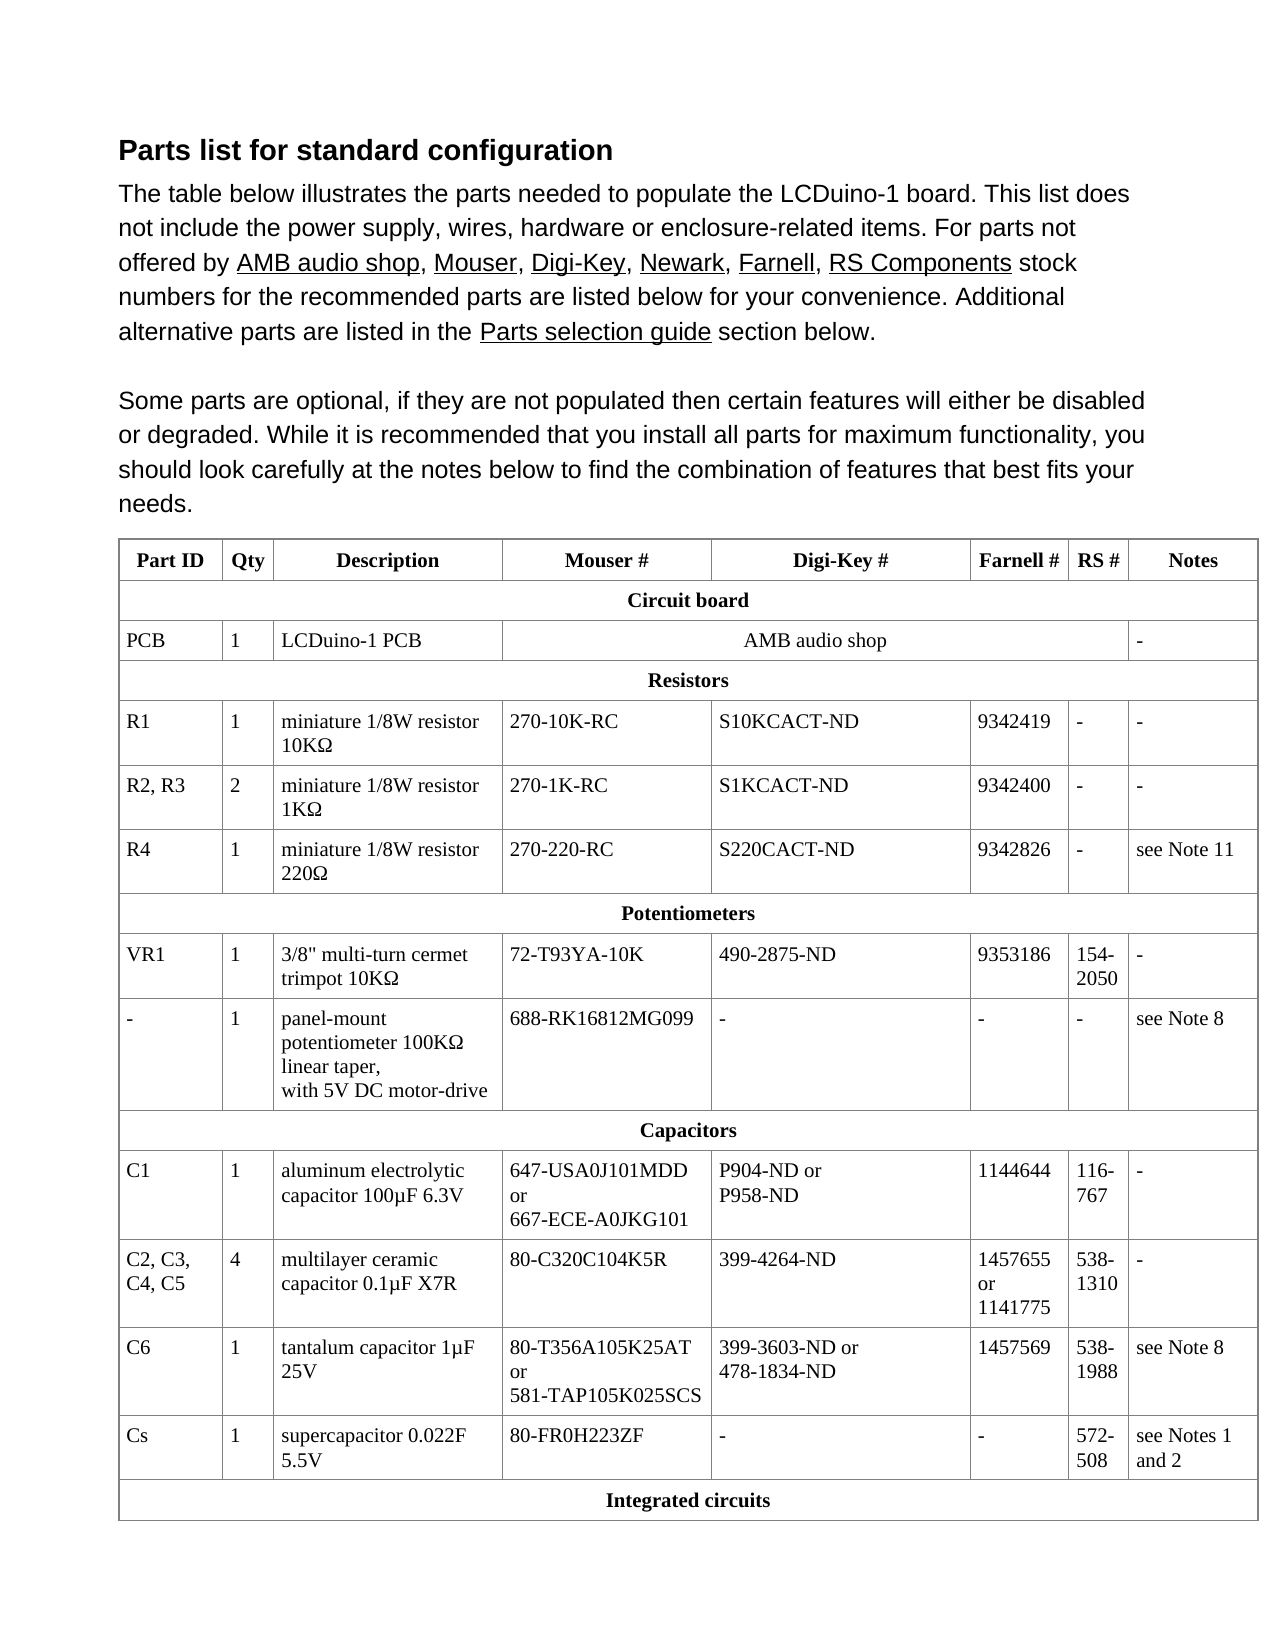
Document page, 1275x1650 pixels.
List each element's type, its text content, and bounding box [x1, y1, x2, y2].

table_cell 1 [223, 1328, 273, 1415]
table_cell Integrated circuits [120, 1480, 1257, 1519]
table_cell - [1129, 1151, 1257, 1238]
table_cell LCDuino-1 PCB [274, 621, 502, 660]
table_cell - [971, 1416, 1068, 1479]
subtitle Parts list for standard configuration [118, 133, 1157, 166]
table_cell 688-RK16812MG099 [503, 999, 711, 1110]
table_cell - [712, 999, 970, 1110]
table_cell - [1129, 701, 1257, 764]
table_cell 399-3603-ND or 478-1834-ND [712, 1328, 970, 1415]
table_cell 80-T356A105K25AT or 581-TAP105K025SCS [503, 1328, 711, 1415]
table_cell S1KCACT-ND [712, 766, 970, 829]
table_cell R2, R3 [120, 766, 222, 829]
table_cell 80-C320C104K5R [503, 1240, 711, 1327]
table_cell 2 [223, 766, 273, 829]
table_cell 490-2875-ND [712, 934, 970, 997]
table_cell Potentiometers [120, 894, 1257, 933]
table_cell R1 [120, 701, 222, 764]
table_cell 116-767 [1069, 1151, 1128, 1238]
table_cell 1 [223, 1151, 273, 1238]
table_cell 270-220-RC [503, 830, 711, 893]
table_cell Resistors [120, 661, 1257, 700]
table_cell 1457655 or 1141775 [971, 1240, 1068, 1327]
table_header Notes [1129, 540, 1257, 579]
table_cell 1 [223, 999, 273, 1110]
table_cell see Note 8 [1129, 999, 1257, 1110]
table_cell aluminum electrolytic capacitor 100µF 6.3V [274, 1151, 502, 1238]
table_cell 9342400 [971, 766, 1068, 829]
table_cell C1 [120, 1151, 222, 1238]
table_header Part ID [120, 540, 222, 579]
table_cell 1144644 [971, 1151, 1068, 1238]
table_cell 572-508 [1069, 1416, 1128, 1479]
table_header Description [274, 540, 502, 579]
table_cell - [120, 999, 222, 1110]
table_cell - [1069, 830, 1128, 893]
table_cell 647-USA0J101MDD or 667-ECE-A0JKG101 [503, 1151, 711, 1238]
table_cell tantalum capacitor 1µF 25V [274, 1328, 502, 1415]
text The table below illustrates the parts needed to populate the LCDuino-1 board. This list does not include the power supply, wires, hardware or enclosure-related items. For parts not offered by AMB audio shop, Mouser, Digi-Key, Newark, Farnell, RS Components stock numbers for the recommended parts are listed below for your convenience. Additional alternative parts are listed in the Parts selection guide section below. Some parts are optional, if they are not populated then certain features will either be disabled or degraded. While it is recommended that you install all parts for maximum functionality, you should look carefully at the notes below to find the combination of features that best fits your needs. [118, 179, 1157, 518]
table_cell C6 [120, 1328, 222, 1415]
table_cell - [971, 999, 1068, 1110]
table_cell - [1129, 621, 1257, 660]
table_cell 9342826 [971, 830, 1068, 893]
table_header RS # [1069, 540, 1128, 579]
table_cell 1457569 [971, 1328, 1068, 1415]
table_cell C2, C3, C4, C5 [120, 1240, 222, 1327]
table_header Farnell # [971, 540, 1068, 579]
table_cell miniature 1/8W resistor 10KΩ [274, 701, 502, 764]
table_cell - [1129, 766, 1257, 829]
table_cell 1 [223, 701, 273, 764]
table_header Digi-Key # [712, 540, 970, 579]
table_cell S10KCACT-ND [712, 701, 970, 764]
table_cell 270-10K-RC [503, 701, 711, 764]
table_cell - [1129, 934, 1257, 997]
table_cell Cs [120, 1416, 222, 1479]
table_cell see Note 11 [1129, 830, 1257, 893]
table_cell AMB audio shop [503, 621, 1128, 660]
table_cell 270-1K-RC [503, 766, 711, 829]
table_cell see Note 8 [1129, 1328, 1257, 1415]
table_cell 538-1310 [1069, 1240, 1128, 1327]
table_cell supercapacitor 0.022F 5.5V [274, 1416, 502, 1479]
table_cell 80-FR0H223ZF [503, 1416, 711, 1479]
table_cell Circuit board [120, 581, 1257, 620]
table_cell 3/8" multi-turn cermet trimpot 10KΩ [274, 934, 502, 997]
table_cell R4 [120, 830, 222, 893]
table_cell - [1069, 766, 1128, 829]
table_cell - [1069, 701, 1128, 764]
table_header Qty [223, 540, 273, 579]
table_cell 538-1988 [1069, 1328, 1128, 1415]
table_header Mouser # [503, 540, 711, 579]
table_cell VR1 [120, 934, 222, 997]
table_cell - [1129, 1240, 1257, 1327]
table_cell - [712, 1416, 970, 1479]
table_cell multilayer ceramic capacitor 0.1µF X7R [274, 1240, 502, 1327]
table_cell 154-2050 [1069, 934, 1128, 997]
table_cell 4 [223, 1240, 273, 1327]
table_cell Capacitors [120, 1111, 1257, 1150]
table_cell 1 [223, 621, 273, 660]
table_cell see Notes 1 and 2 [1129, 1416, 1257, 1479]
table_cell P904-ND or P958-ND [712, 1151, 970, 1238]
table_cell S220CACT-ND [712, 830, 970, 893]
table_cell PCB [120, 621, 222, 660]
table_cell miniature 1/8W resistor 1KΩ [274, 766, 502, 829]
table_cell 1 [223, 830, 273, 893]
table_cell 9353186 [971, 934, 1068, 997]
table_cell 72-T93YA-10K [503, 934, 711, 997]
table_cell 9342419 [971, 701, 1068, 764]
table_cell 399-4264-ND [712, 1240, 970, 1327]
table_cell 1 [223, 934, 273, 997]
table_cell 1 [223, 1416, 273, 1479]
table_cell panel-mount potentiometer 100KΩ linear taper, with 5V DC motor-drive [274, 999, 502, 1110]
table_cell miniature 1/8W resistor 220Ω [274, 830, 502, 893]
table_cell - [1069, 999, 1128, 1110]
